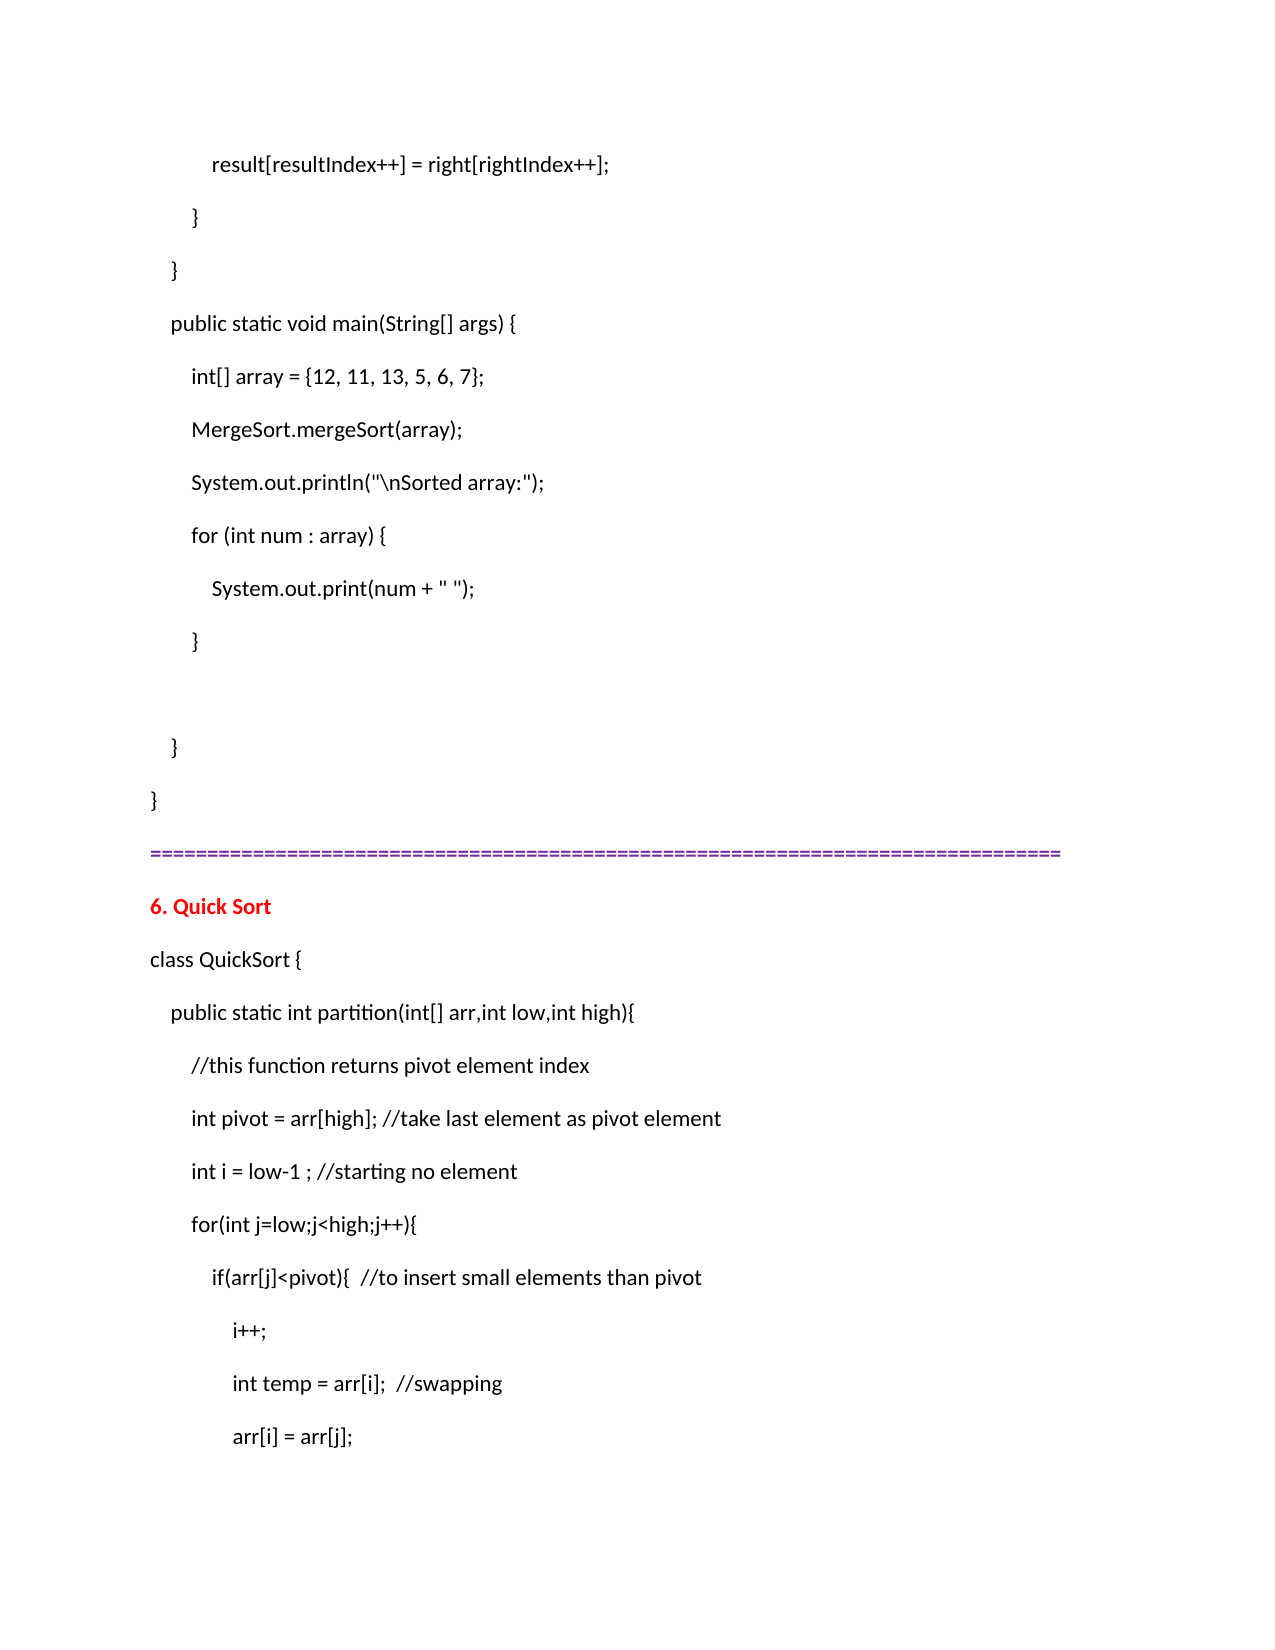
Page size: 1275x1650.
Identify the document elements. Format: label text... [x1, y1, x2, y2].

text public static int partition(int[] arr,int low,int high){ [150, 998, 1125, 1026]
text int pivot = arr[high]; //take last element as pivot element [150, 1104, 1125, 1132]
text System.out.println("\nSorted array:"); [150, 468, 1125, 496]
text result[resultIndex++] = right[rightIndex++]; [150, 150, 1125, 178]
text public static void main(String[] args) { [150, 309, 1125, 337]
text System.out.print(num + " "); [150, 574, 1125, 602]
text arr[i] = arr[j]; [150, 1422, 1125, 1451]
text } [150, 786, 1125, 814]
text class QuickSort { [150, 945, 1125, 973]
text 6. Quick Sort [150, 892, 1125, 920]
text int[] array = {12, 11, 13, 5, 6, 7}; [150, 362, 1125, 390]
text } [150, 256, 1125, 284]
text MergeSort.mergeSort(array); [150, 415, 1125, 443]
text int temp = arr[i]; //swapping [150, 1369, 1125, 1397]
text ================================================================================ [150, 839, 1125, 867]
text } [150, 203, 1125, 231]
text } [150, 627, 1125, 655]
text //this function returns pivot element index [150, 1051, 1125, 1079]
text i++; [150, 1316, 1125, 1344]
text } [150, 733, 1125, 761]
text int i = low-1 ; //starting no element [150, 1157, 1125, 1185]
text for (int num : array) { [150, 521, 1125, 549]
text for(int j=low;j<high;j++){ [150, 1210, 1125, 1238]
text if(arr[j]<pivot){ //to insert small elements than pivot [150, 1263, 1125, 1291]
